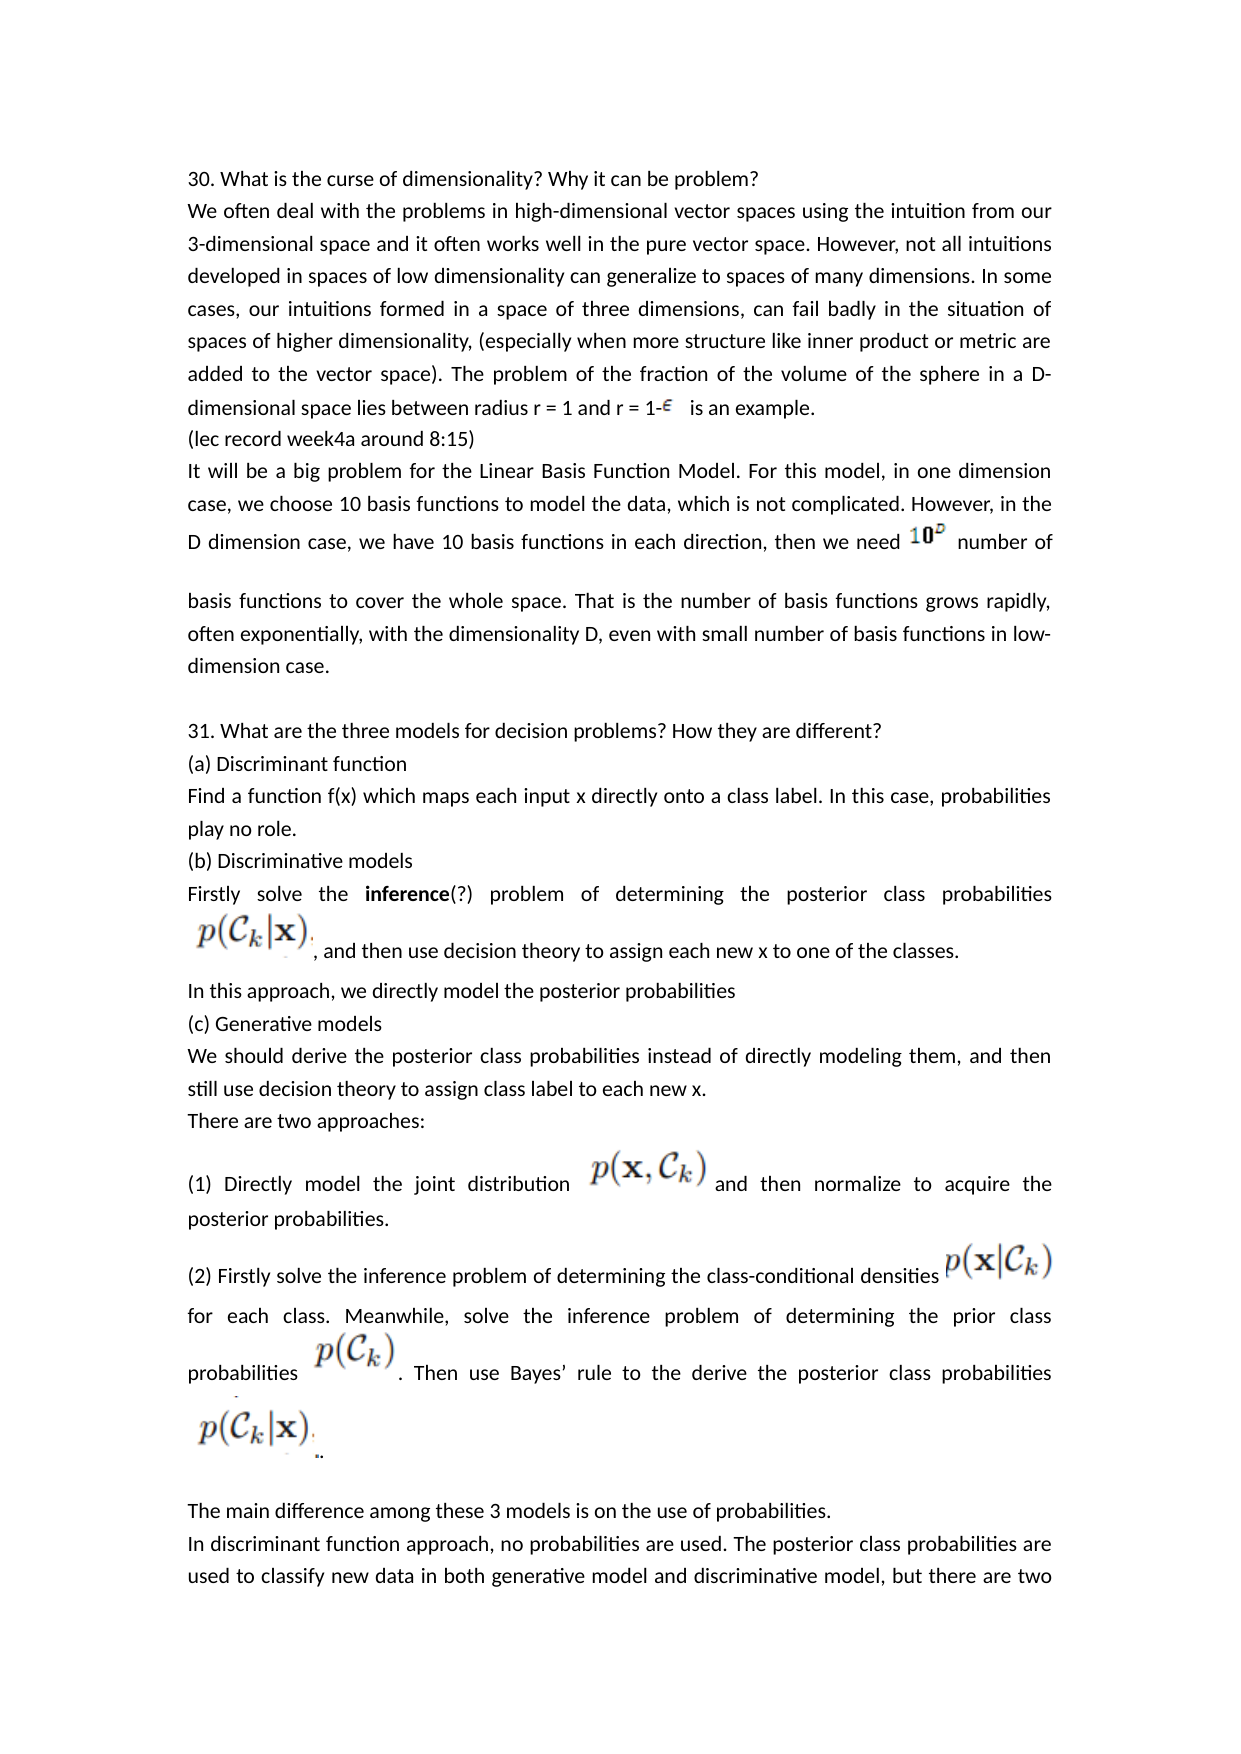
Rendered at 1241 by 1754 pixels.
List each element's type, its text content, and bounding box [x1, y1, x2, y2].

text (b) Discriminative models [187, 844, 1053, 877]
picture [662, 390, 685, 416]
picture [583, 1136, 715, 1192]
text (a) Discriminant function [187, 747, 1053, 779]
picture [909, 519, 951, 550]
text In this approach, we directly model the posterior probabilities [187, 974, 1053, 1007]
text 30. What is the curse of dimensionality? Why it can be problem? [187, 162, 1053, 194]
text (2) Firstly solve the inference problem of determining the class-conditional densities for each class. Meanwhile, solve the inference problem of determining the prior class probabilities . Then use Bayes’ rule to the derive the posterior class probabilities . [187, 1234, 1053, 1494]
text Firstly solve the inference(?) problem of determining the posterior class probabilities , and then use decision theory to assign each new x to one of the classes. [187, 877, 1053, 974]
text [187, 1527, 1053, 1592]
text (lec record week4a around 8:15) [187, 422, 1053, 454]
text It will be a big problem for the Linear Basis Function Model. For this model, in one dimension case, we choose 10 basis functions to model the data, which is not complicated. However, in the D dimension case, we have 10 basis functions in each direction, then we need number of basis functions to cover the whole space. That is the number of basis functions grows rapidly, often exponentially, with the dimensionality D, even with small number of basis functions in low-dimension case. [187, 454, 1053, 682]
picture [187, 909, 313, 958]
text Find a function f(x) which maps each input x directly onto a class label. In this case, probabilities play no role. [187, 779, 1053, 844]
picture [308, 1331, 398, 1381]
text There are two approaches: [187, 1104, 1053, 1137]
text (1) Directly model the joint distribution and then normalize to acquire the posterior probabilities. [187, 1137, 1053, 1234]
text We should derive the posterior class probabilities instead of directly modeling them, and then still use decision theory to assign class label to each new x. [187, 1039, 1053, 1104]
picture [187, 1396, 319, 1458]
text The main difference among these 3 models is on the use of probabilities. [187, 1494, 1053, 1527]
picture [946, 1234, 1053, 1283]
text 31. What are the three models for decision problems? How they are different? [187, 714, 1053, 747]
text (c) Generative models [187, 1007, 1053, 1039]
text We often deal with the problems in high-dimensional vector spaces using the intuition from our 3-dimensional space and it often works well in the pure vector space. However, not all intuitions developed in spaces of low dimensionality can generalize to spaces of many dimensions. In some cases, our intuitions formed in a space of three dimensions, can fail badly in the situation of spaces of higher dimensionality, (especially when more structure like inner product or metric are added to the vector space). The problem of the fraction of the volume of the sphere in a D-dimensional space lies between radius r = 1 and r = 1- is an example. [187, 194, 1053, 422]
